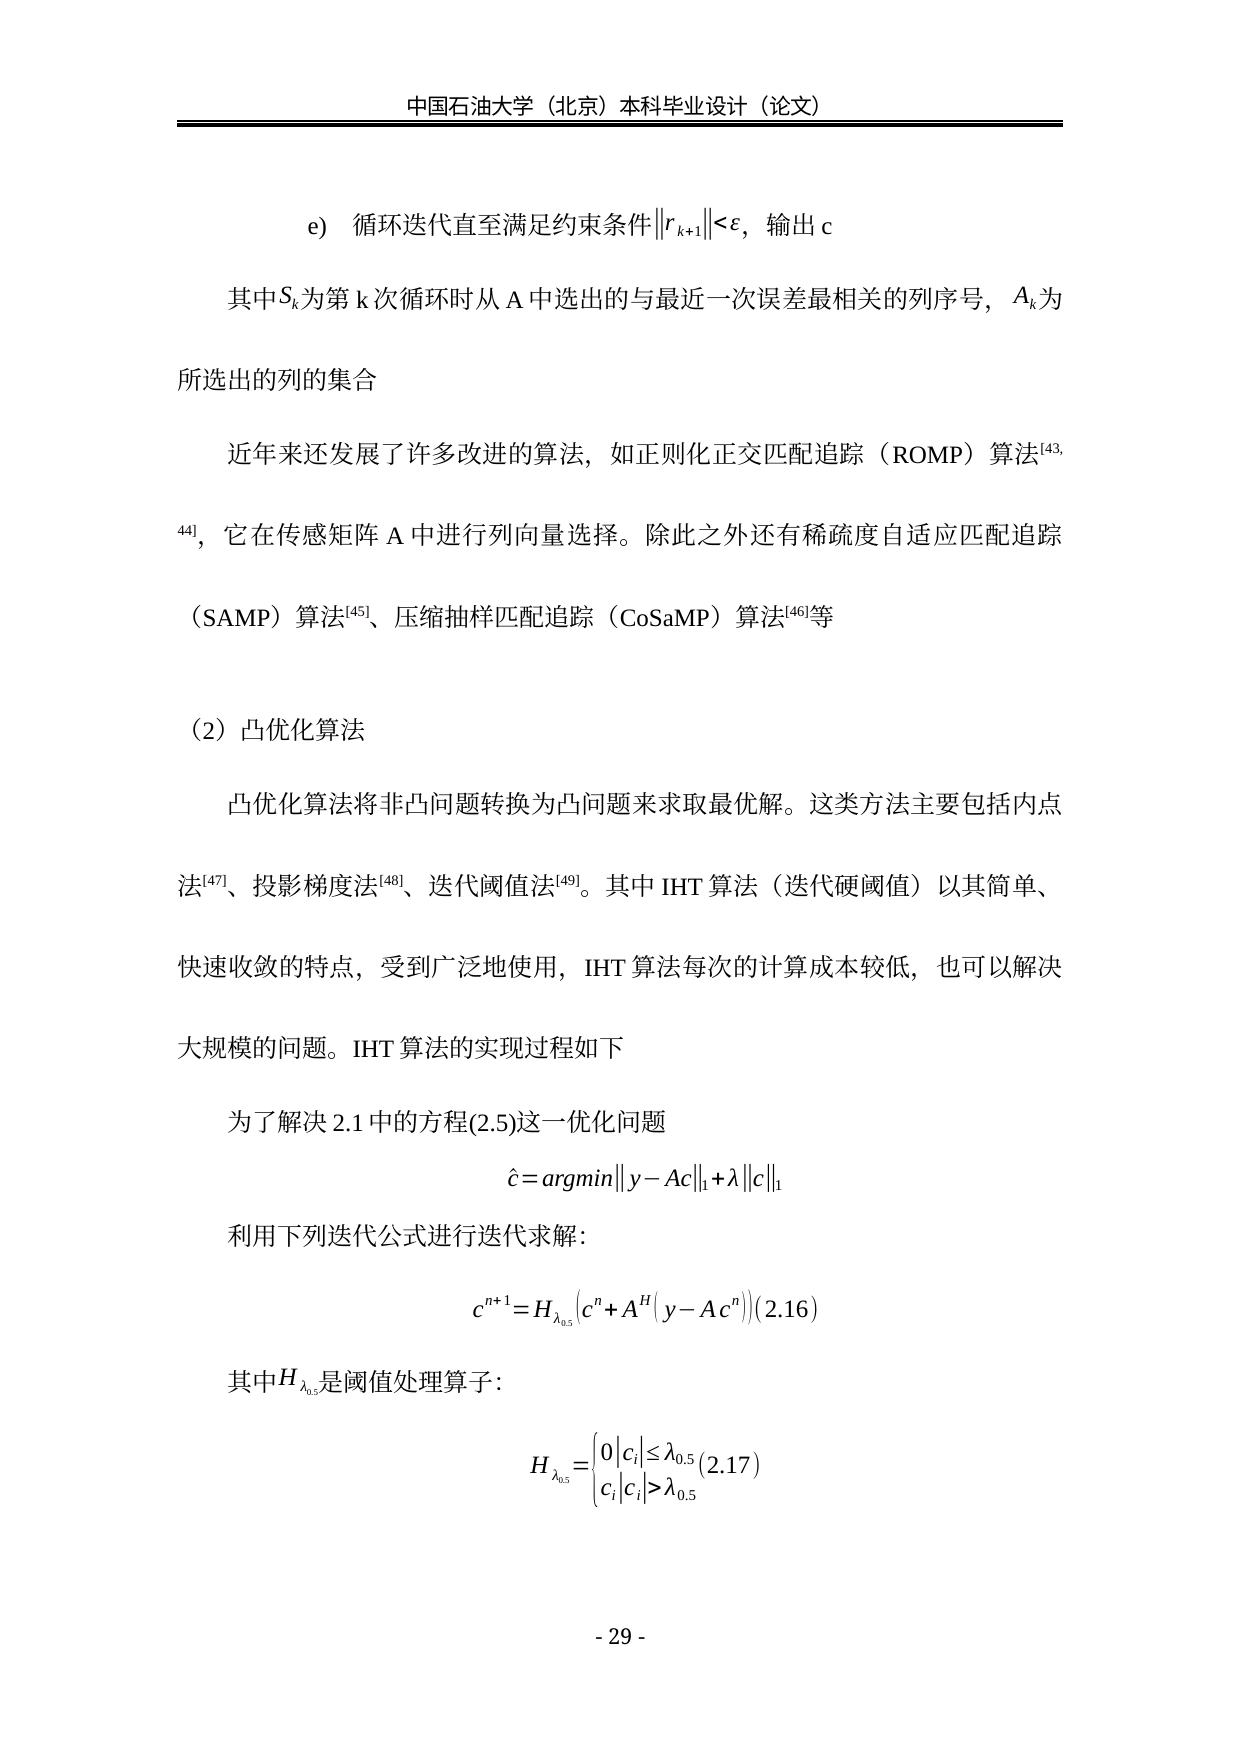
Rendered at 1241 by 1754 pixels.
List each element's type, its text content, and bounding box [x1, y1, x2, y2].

text 近年来还发展了许多改进的算法，如正则化正交匹配追踪（ROMP）算法[43, 44]，它在传感矩阵A中进行列向量选择。除此之外还有稀疏度自适应匹配追踪（SAMP）算法[45]、压缩抽样匹配追踪（CoSaMP）算法[46]等 [177, 420, 1063, 648]
text 其中为第k次循环时从A中选出的与最近一次误差最相关的列序号，为所选出的列的集合 [177, 265, 1063, 411]
list 循环迭代直至满足约束条件，输出c [257, 191, 1063, 256]
text （2）凸优化算法 [177, 696, 1063, 761]
text 凸优化算法将非凸问题转换为凸问题来求取最优解。这类方法主要包括内点法[47]、投影梯度法[48]、迭代阈值法[49]。其中IHT算法（迭代硬阈值）以其简单、快速收敛的特点，受到广泛地使用，IHT算法每次的计算成本较低，也可以解决大规模的问题。IHT算法的实现过程如下 [177, 770, 1063, 1079]
text 其中是阈值处理算子： [177, 1348, 1063, 1413]
text 为了解决2.1中的方程(2.5)这一优化问题 [177, 1088, 1063, 1153]
text 利用下列迭代公式进行迭代求解： [177, 1202, 1063, 1267]
